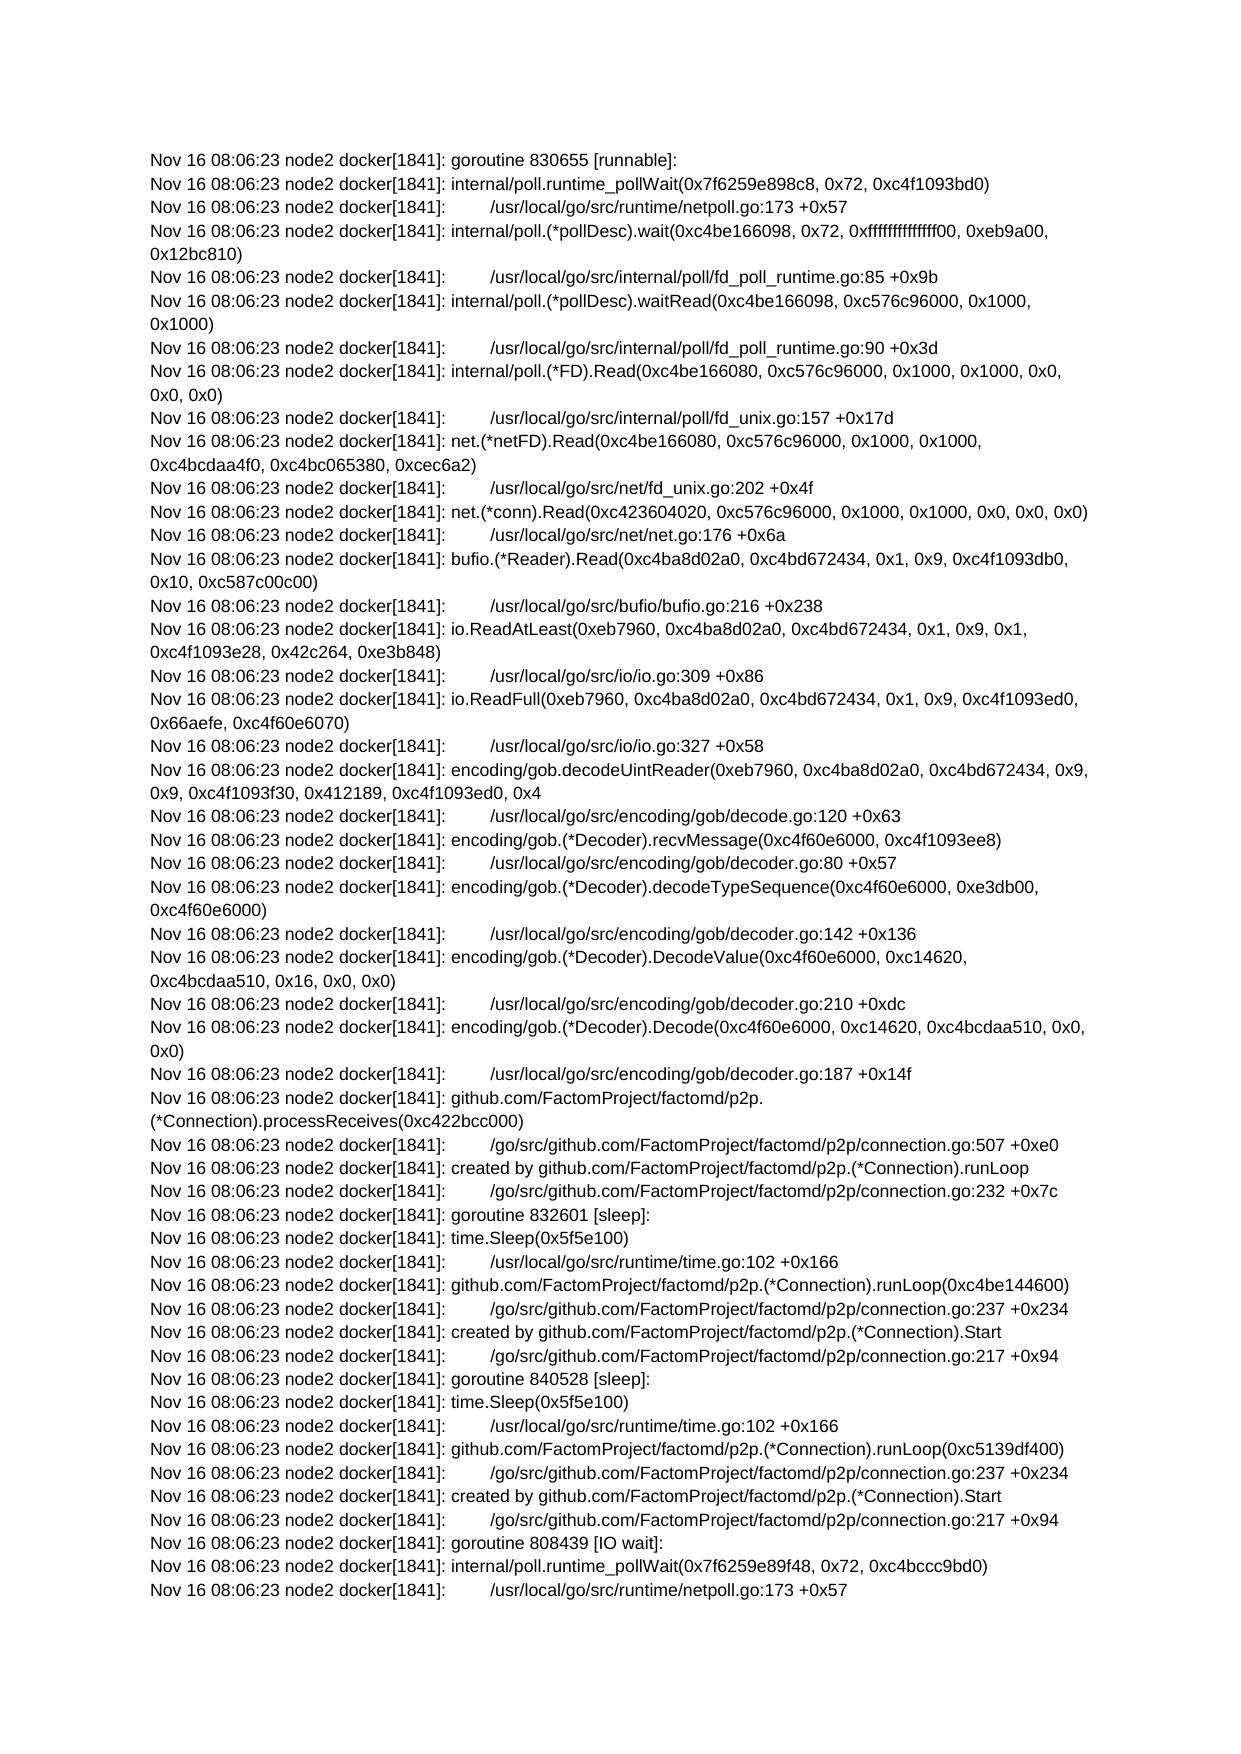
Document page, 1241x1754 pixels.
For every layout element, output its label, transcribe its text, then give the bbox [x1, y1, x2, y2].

text Nov 16 08:06:23 node2 docker[1841]: io.ReadFull(0xeb7960, 0xc4ba8d02a0, 0xc4bd672434, 0x1, 0x9, 0xc4f1093ed0, 0x66aefe, 0xc4f60e6070) [150, 689, 1090, 733]
text Nov 16 08:06:23 node2 docker[1841]: created by github.com/FactomProject/factomd/p2p.(*Connection).runLoop [150, 1158, 1090, 1178]
text Nov 16 08:06:23 node2 docker[1841]: goroutine 840528 [sleep]: [150, 1369, 1090, 1389]
text Nov 16 08:06:23 node2 docker[1841]: net.(*netFD).Read(0xc4be166080, 0xc576c96000, 0x1000, 0x1000, 0xc4bcdaa4f0, 0xc4bc065380, 0xcec6a2) [150, 431, 1090, 475]
text Nov 16 08:06:23 node2 docker[1841]: github.com/FactomProject/factomd/p2p.(*Connection).processReceives(0xc422bcc000) [150, 1087, 1090, 1131]
text Nov 16 08:06:23 node2 docker[1841]: /go/src/github.com/FactomProject/factomd/p2p/connection.go:237 +0x234 [150, 1462, 1090, 1483]
text Nov 16 08:06:23 node2 docker[1841]: /usr/local/go/src/internal/poll/fd_poll_runtime.go:85 +0x9b [150, 267, 1090, 288]
text Nov 16 08:06:23 node2 docker[1841]: /usr/local/go/src/runtime/netpoll.go:173 +0x57 [150, 197, 1090, 217]
text Nov 16 08:06:23 node2 docker[1841]: internal/poll.(*pollDesc).wait(0xc4be166098, 0x72, 0xffffffffffffff00, 0xeb9a00, 0x12bc810) [150, 220, 1090, 264]
text Nov 16 08:06:23 node2 docker[1841]: /go/src/github.com/FactomProject/factomd/p2p/connection.go:232 +0x7c [150, 1181, 1090, 1202]
text Nov 16 08:06:23 node2 docker[1841]: /go/src/github.com/FactomProject/factomd/p2p/connection.go:217 +0x94 [150, 1509, 1090, 1530]
text Nov 16 08:06:23 node2 docker[1841]: time.Sleep(0x5f5e100) [150, 1392, 1090, 1413]
text Nov 16 08:06:23 node2 docker[1841]: internal/poll.runtime_pollWait(0x7f6259e89f48, 0x72, 0xc4bccc9bd0) [150, 1556, 1090, 1577]
text Nov 16 08:06:23 node2 docker[1841]: bufio.(*Reader).Read(0xc4ba8d02a0, 0xc4bd672434, 0x1, 0x9, 0xc4f1093db0, 0x10, 0xc587c00c00) [150, 548, 1090, 592]
text Nov 16 08:06:23 node2 docker[1841]: encoding/gob.(*Decoder).DecodeValue(0xc4f60e6000, 0xc14620, 0xc4bcdaa510, 0x16, 0x0, 0x0) [150, 947, 1090, 991]
text Nov 16 08:06:23 node2 docker[1841]: /usr/local/go/src/encoding/gob/decode.go:120 +0x63 [150, 806, 1090, 827]
text Nov 16 08:06:23 node2 docker[1841]: /go/src/github.com/FactomProject/factomd/p2p/connection.go:237 +0x234 [150, 1298, 1090, 1319]
text Nov 16 08:06:23 node2 docker[1841]: /usr/local/go/src/runtime/time.go:102 +0x166 [150, 1416, 1090, 1436]
text Nov 16 08:06:23 node2 docker[1841]: created by github.com/FactomProject/factomd/p2p.(*Connection).Start [150, 1486, 1090, 1506]
text Nov 16 08:06:23 node2 docker[1841]: /go/src/github.com/FactomProject/factomd/p2p/connection.go:217 +0x94 [150, 1345, 1090, 1366]
text Nov 16 08:06:23 node2 docker[1841]: /go/src/github.com/FactomProject/factomd/p2p/connection.go:507 +0xe0 [150, 1134, 1090, 1155]
text Nov 16 08:06:23 node2 docker[1841]: /usr/local/go/src/internal/poll/fd_poll_runtime.go:90 +0x3d [150, 337, 1090, 358]
text Nov 16 08:06:23 node2 docker[1841]: encoding/gob.decodeUintReader(0xeb7960, 0xc4ba8d02a0, 0xc4bd672434, 0x9, 0x9, 0xc4f1093f30, 0x412189, 0xc4f1093ed0, 0x4 [150, 759, 1090, 803]
text Nov 16 08:06:23 node2 docker[1841]: goroutine 830655 [runnable]: [150, 150, 1090, 170]
text Nov 16 08:06:23 node2 docker[1841]: /usr/local/go/src/internal/poll/fd_unix.go:157 +0x17d [150, 408, 1090, 428]
text Nov 16 08:06:23 node2 docker[1841]: /usr/local/go/src/encoding/gob/decoder.go:210 +0xdc [150, 994, 1090, 1014]
text Nov 16 08:06:23 node2 docker[1841]: internal/poll.(*pollDesc).waitRead(0xc4be166098, 0xc576c96000, 0x1000, 0x1000) [150, 291, 1090, 334]
text Nov 16 08:06:23 node2 docker[1841]: /usr/local/go/src/net/fd_unix.go:202 +0x4f [150, 478, 1090, 498]
text Nov 16 08:06:23 node2 docker[1841]: /usr/local/go/src/bufio/bufio.go:216 +0x238 [150, 595, 1090, 616]
text Nov 16 08:06:23 node2 docker[1841]: /usr/local/go/src/runtime/time.go:102 +0x166 [150, 1252, 1090, 1272]
text Nov 16 08:06:23 node2 docker[1841]: /usr/local/go/src/io/io.go:327 +0x58 [150, 736, 1090, 756]
text Nov 16 08:06:23 node2 docker[1841]: internal/poll.(*FD).Read(0xc4be166080, 0xc576c96000, 0x1000, 0x1000, 0x0, 0x0, 0x0) [150, 361, 1090, 405]
text Nov 16 08:06:23 node2 docker[1841]: encoding/gob.(*Decoder).decodeTypeSequence(0xc4f60e6000, 0xe3db00, 0xc4f60e6000) [150, 877, 1090, 920]
text Nov 16 08:06:23 node2 docker[1841]: /usr/local/go/src/net/net.go:176 +0x6a [150, 525, 1090, 545]
text Nov 16 08:06:23 node2 docker[1841]: /usr/local/go/src/encoding/gob/decoder.go:80 +0x57 [150, 853, 1090, 873]
text Nov 16 08:06:23 node2 docker[1841]: goroutine 808439 [IO wait]: [150, 1533, 1090, 1553]
text Nov 16 08:06:23 node2 docker[1841]: created by github.com/FactomProject/factomd/p2p.(*Connection).Start [150, 1322, 1090, 1342]
text Nov 16 08:06:23 node2 docker[1841]: encoding/gob.(*Decoder).recvMessage(0xc4f60e6000, 0xc4f1093ee8) [150, 830, 1090, 850]
text Nov 16 08:06:23 node2 docker[1841]: encoding/gob.(*Decoder).Decode(0xc4f60e6000, 0xc14620, 0xc4bcdaa510, 0x0, 0x0) [150, 1017, 1090, 1061]
text Nov 16 08:06:23 node2 docker[1841]: github.com/FactomProject/factomd/p2p.(*Connection).runLoop(0xc5139df400) [150, 1439, 1090, 1459]
text Nov 16 08:06:23 node2 docker[1841]: time.Sleep(0x5f5e100) [150, 1228, 1090, 1248]
text Nov 16 08:06:23 node2 docker[1841]: io.ReadAtLeast(0xeb7960, 0xc4ba8d02a0, 0xc4bd672434, 0x1, 0x9, 0x1, 0xc4f1093e28, 0x42c264, 0xe3b848) [150, 619, 1090, 663]
text Nov 16 08:06:23 node2 docker[1841]: net.(*conn).Read(0xc423604020, 0xc576c96000, 0x1000, 0x1000, 0x0, 0x0, 0x0) [150, 502, 1090, 522]
text Nov 16 08:06:23 node2 docker[1841]: /usr/local/go/src/encoding/gob/decoder.go:187 +0x14f [150, 1064, 1090, 1084]
text Nov 16 08:06:23 node2 docker[1841]: github.com/FactomProject/factomd/p2p.(*Connection).runLoop(0xc4be144600) [150, 1275, 1090, 1295]
text Nov 16 08:06:23 node2 docker[1841]: internal/poll.runtime_pollWait(0x7f6259e898c8, 0x72, 0xc4f1093bd0) [150, 173, 1090, 194]
text Nov 16 08:06:23 node2 docker[1841]: /usr/local/go/src/io/io.go:309 +0x86 [150, 666, 1090, 686]
text Nov 16 08:06:23 node2 docker[1841]: goroutine 832601 [sleep]: [150, 1205, 1090, 1225]
text Nov 16 08:06:23 node2 docker[1841]: /usr/local/go/src/runtime/netpoll.go:173 +0x57 [150, 1580, 1090, 1600]
text Nov 16 08:06:23 node2 docker[1841]: /usr/local/go/src/encoding/gob/decoder.go:142 +0x136 [150, 923, 1090, 944]
